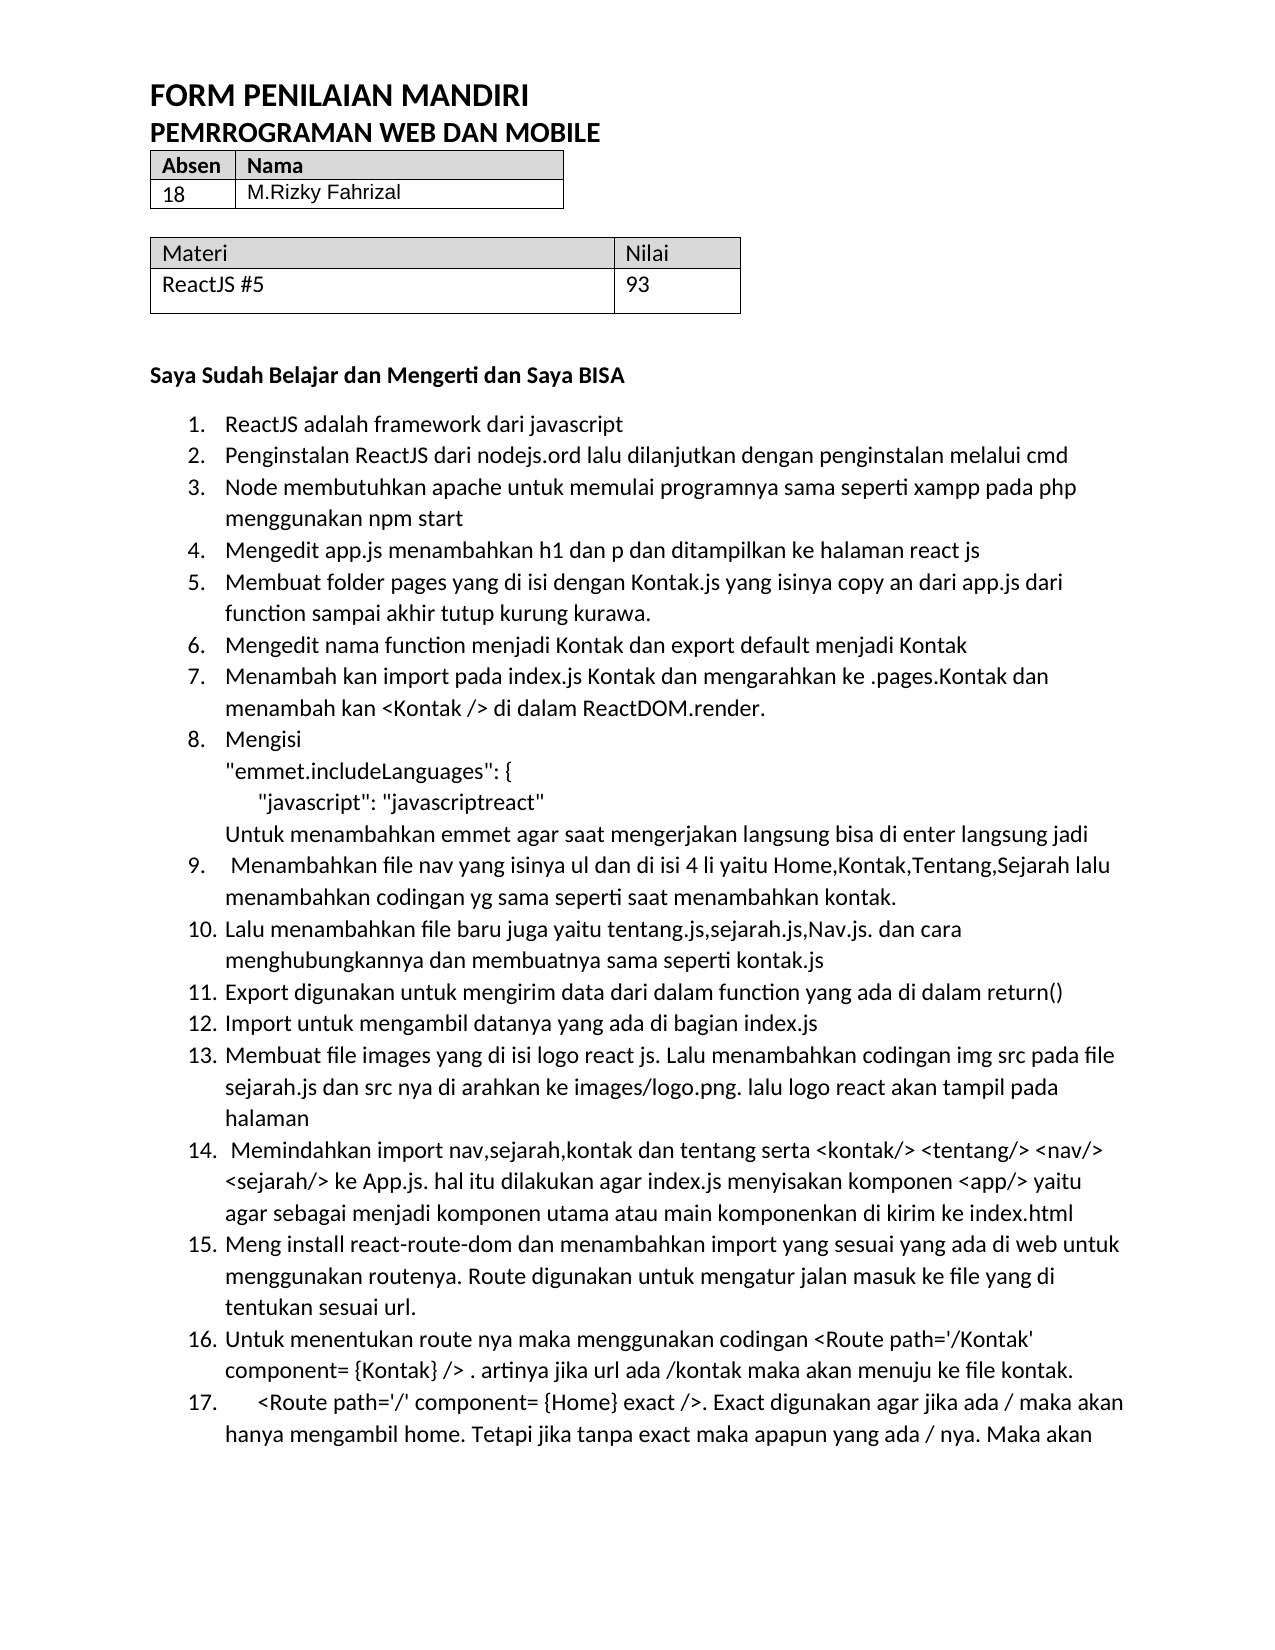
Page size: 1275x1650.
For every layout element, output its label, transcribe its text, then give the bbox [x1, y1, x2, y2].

list Memindahkan import nav,sejarah,kontak dan tentang serta <kontak/> <tentang/> <nav/> <sejarah/> ke App.js. hal itu dilakukan agar index.js menyisakan komponen <app/> yaitu agar sebagai menjadi komponen utama atau main komponenkan di kirim ke index.html [187, 1135, 1125, 1227]
list "javascript": "javascriptreact" [225, 787, 1125, 817]
list Untuk menambahkan emmet agar saat mengerjakan langsung bisa di enter langsung jadi [225, 819, 1125, 848]
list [187, 1387, 1125, 1448]
list Untuk menentukan route nya maka menggunakan codingan <Route path='/Kontak' component= {Kontak} /> . artinya jika url ada /kontak maka akan menuju ke file kontak. [187, 1324, 1125, 1385]
table_cell ReactJS #5 [151, 269, 614, 313]
list Mengisi [187, 724, 1125, 754]
list Export digunakan untuk mengirim data dari dalam function yang ada di dalam return() [187, 977, 1125, 1006]
list Mengedit nama function menjadi Kontak dan export default menjadi Kontak [187, 630, 1125, 659]
list Menambahkan file nav yang isinya ul dan di isi 4 li yaitu Home,Kontak,Tentang,Sejarah lalu menambahkan codingan yg sama seperti saat menambahkan kontak. [187, 851, 1125, 911]
list Penginstalan ReactJS dari nodejs.ord lalu dilanjutkan dengan penginstalan melalui cmd [187, 440, 1125, 469]
list Node membutuhkan apache untuk memulai programnya sama seperti xampp pada php menggunakan npm start [187, 472, 1125, 533]
list Lalu menambahkan file baru juga yaitu tentang.js,sejarah.js,Nav.js. dan cara menghubungkannya dan membuatnya sama seperti kontak.js [187, 914, 1125, 974]
list Menambah kan import pada index.js Kontak dan mengarahkan ke .pages.Kontak dan menambah kan <Kontak /> di dalam ReactDOM.render. [187, 661, 1125, 722]
table_cell 93 [615, 269, 740, 313]
list Import untuk mengambil datanya yang ada di bagian index.js [187, 1008, 1125, 1038]
list "emmet.includeLanguages": { [225, 756, 1125, 785]
list Meng install react-route-dom dan menambahkan import yang sesuai yang ada di web untuk menggunakan routenya. Route digunakan untuk mengatur jalan masuk ke file yang di tentukan sesuai url. [187, 1229, 1125, 1322]
list Membuat folder pages yang di isi dengan Kontak.js yang isinya copy an dari app.js dari function sampai akhir tutup kurung kurawa. [187, 567, 1125, 627]
list Membuat file images yang di isi logo react js. Lalu menambahkan codingan img src pada file sejarah.js dan src nya di arahkan ke images/logo.png. lalu logo react akan tampil pada halaman [187, 1040, 1125, 1132]
text Saya Sudah Belajar dan Mengerti dan Saya BISA [150, 361, 1125, 390]
table_header Nilai [615, 238, 740, 268]
list ReactJS adalah framework dari javascript [187, 409, 1125, 438]
table_header Materi [151, 238, 614, 268]
list Mengedit app.js menambahkan h1 dan p dan ditampilkan ke halaman react js [187, 535, 1125, 564]
